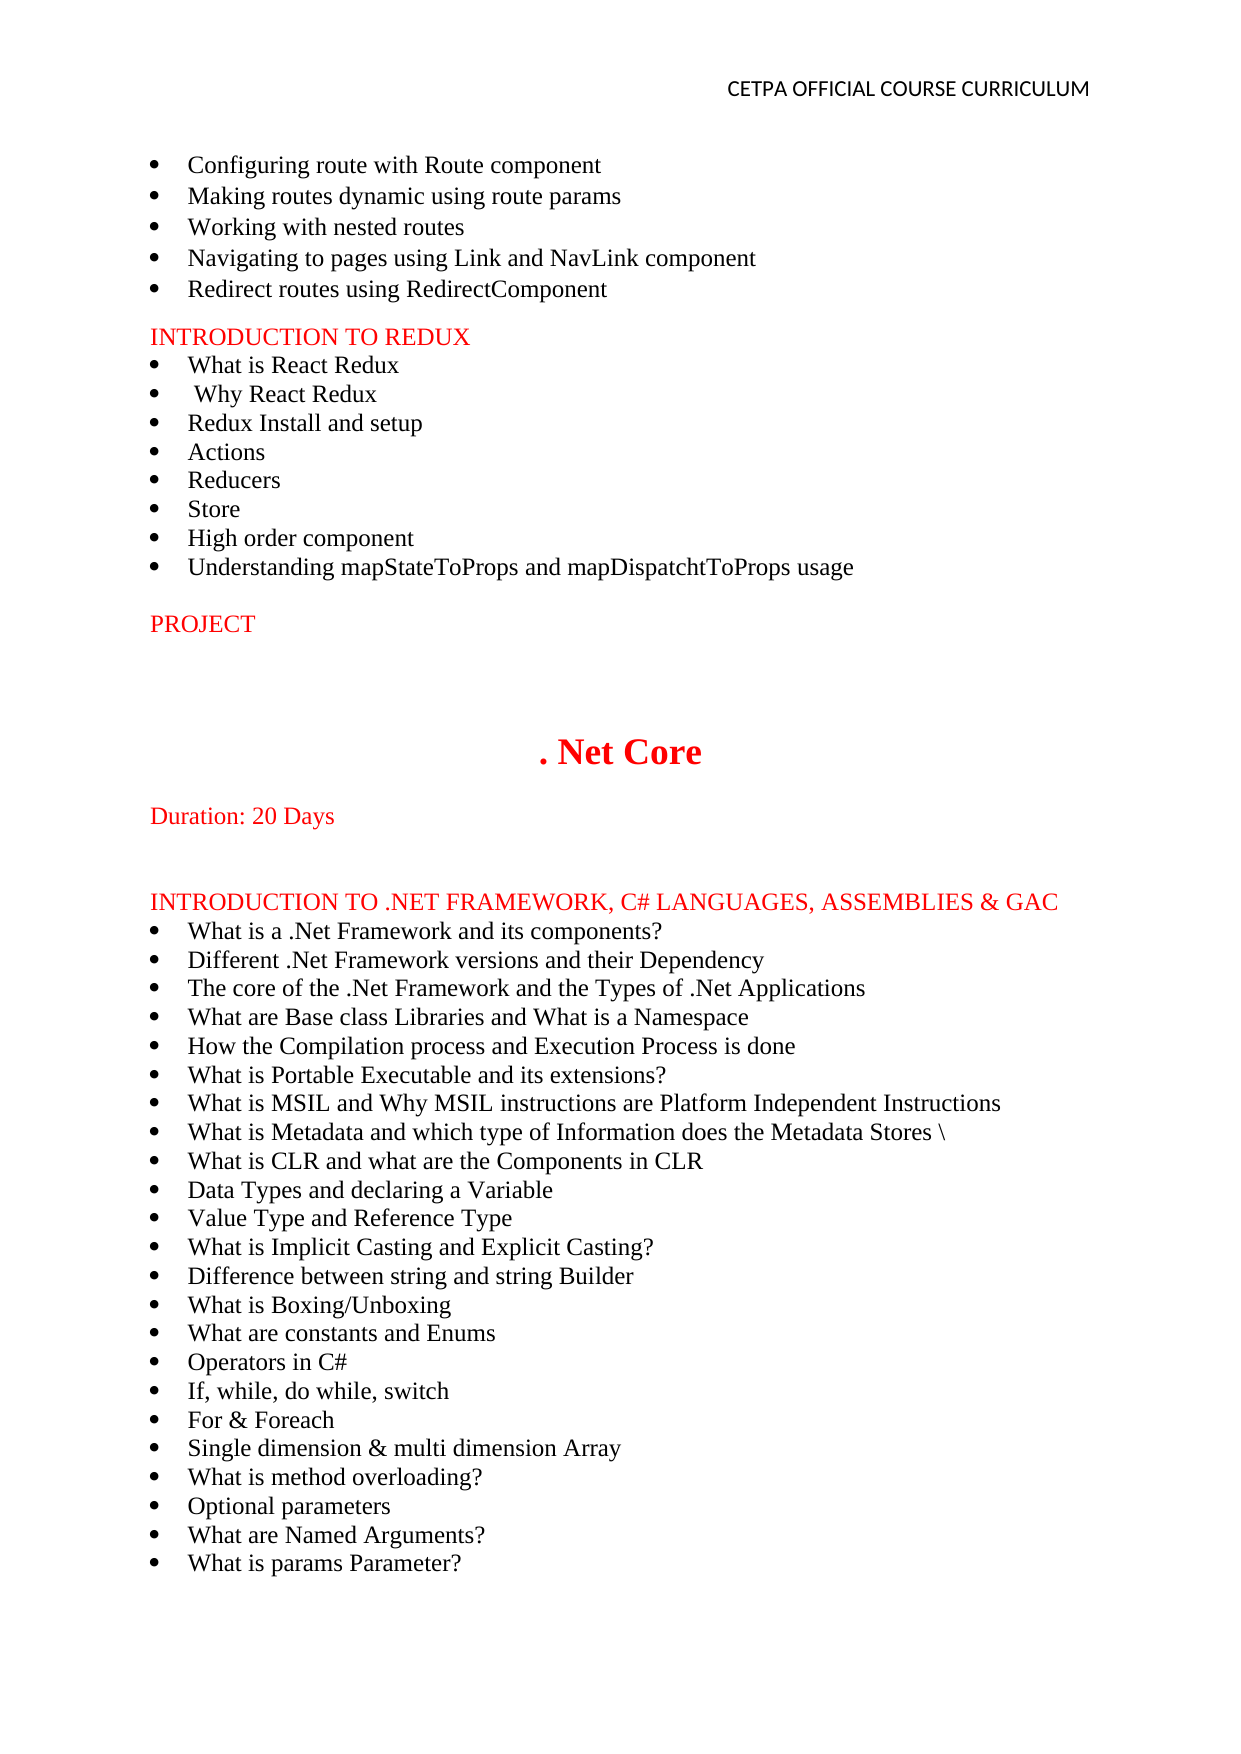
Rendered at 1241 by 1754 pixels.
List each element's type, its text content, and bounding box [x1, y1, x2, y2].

list High order component [150, 523, 1090, 552]
list Why React Redux [150, 379, 1090, 408]
list What is React Redux [150, 351, 1090, 379]
text INTRODUCTION TO REDUX [150, 322, 1090, 351]
list Navigating to pages using Link and NavLink component [150, 243, 1090, 272]
list What is params Parameter? [150, 1548, 1090, 1577]
list Single dimension & multi dimension Array [150, 1433, 1090, 1462]
list What are Base class Libraries and What is a Namespace [150, 1002, 1090, 1031]
text . Net Core [150, 729, 1090, 772]
list Different .Net Framework versions and their Dependency [150, 945, 1090, 973]
list Actions [150, 437, 1090, 466]
list Reducers [150, 466, 1090, 494]
list What are Named Arguments? [150, 1520, 1090, 1548]
list What is MSIL and Why MSIL instructions are Platform Independent Instructions [150, 1088, 1090, 1117]
list Working with nested routes [150, 212, 1090, 241]
list For & Foreach [150, 1405, 1090, 1433]
list Configuring route with Route component [150, 150, 1090, 179]
list What is Portable Executable and its extensions? [150, 1060, 1090, 1088]
list Value Type and Reference Type [150, 1203, 1090, 1232]
list What is method overloading? [150, 1462, 1090, 1491]
list What is Implicit Casting and Explicit Casting? [150, 1232, 1090, 1261]
list The core of the .Net Framework and the Types of .Net Applications [150, 973, 1090, 1002]
list Understanding mapStateToProps and mapDispatchtToProps usage [150, 552, 1090, 581]
list Difference between string and string Builder [150, 1261, 1090, 1290]
text INTRODUCTION TO .NET FRAMEWORK, C# LANGUAGES, ASSEMBLIES & GAC [150, 887, 1090, 916]
list Redirect routes using RedirectComponent [150, 274, 1090, 303]
list Operators in C# [150, 1347, 1090, 1376]
list Optional parameters [150, 1491, 1090, 1520]
list What are constants and Enums [150, 1318, 1090, 1347]
list What is CLR and what are the Components in CLR [150, 1146, 1090, 1175]
list Redux Install and setup [150, 408, 1090, 437]
text PROJECT [150, 609, 1090, 638]
list If, while, do while, switch [150, 1376, 1090, 1405]
list How the Compilation process and Execution Process is done [150, 1031, 1090, 1060]
list Making routes dynamic using route params [150, 181, 1090, 210]
list What is Metadata and which type of Information does the Metadata Stores \ [150, 1117, 1090, 1146]
list Data Types and declaring a Variable [150, 1175, 1090, 1203]
list What is Boxing/Unboxing [150, 1290, 1090, 1318]
list Store [150, 494, 1090, 523]
list What is a .Net Framework and its components? [150, 916, 1090, 945]
text Duration: 20 Days [150, 801, 1090, 830]
